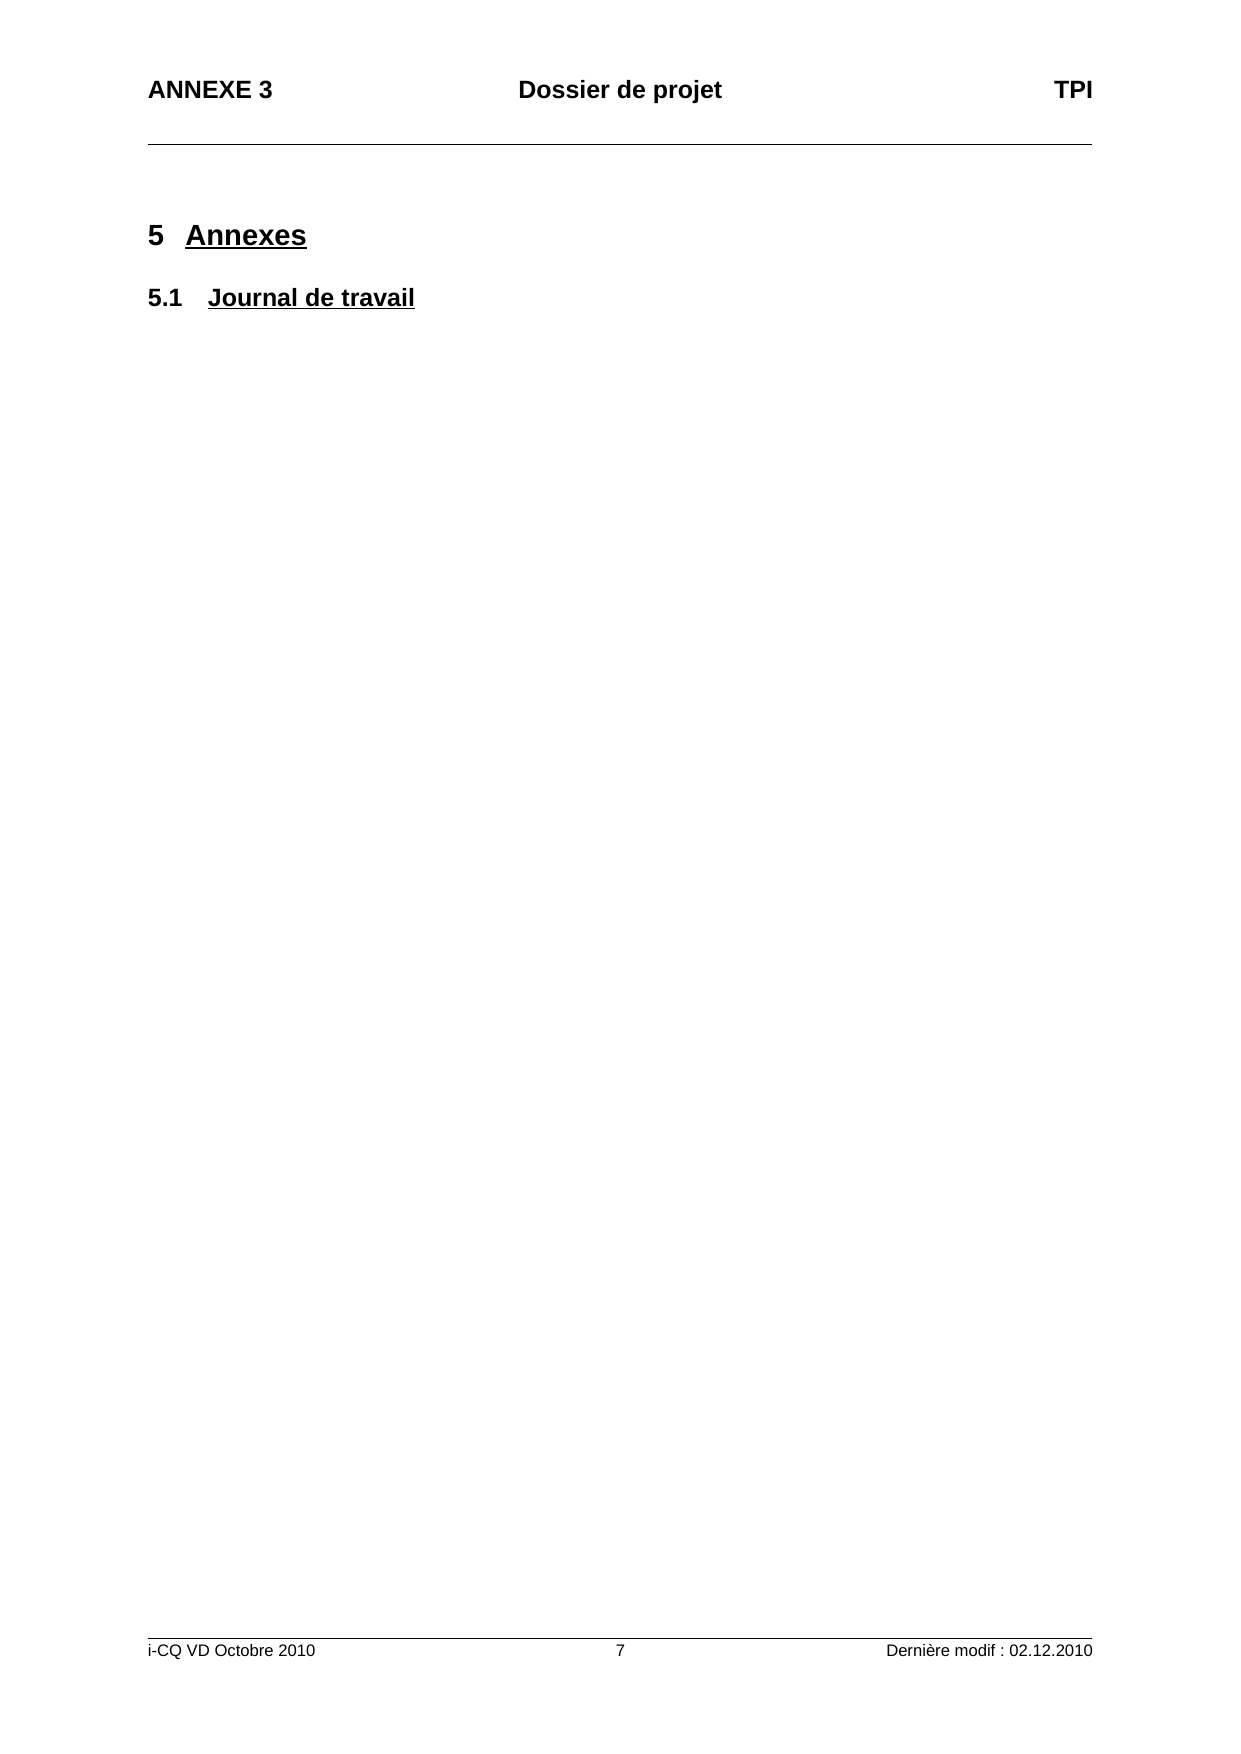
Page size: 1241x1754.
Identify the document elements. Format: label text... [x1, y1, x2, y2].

subtitle Journal de travail [148, 283, 1092, 312]
subtitle Annexes [148, 218, 1092, 252]
